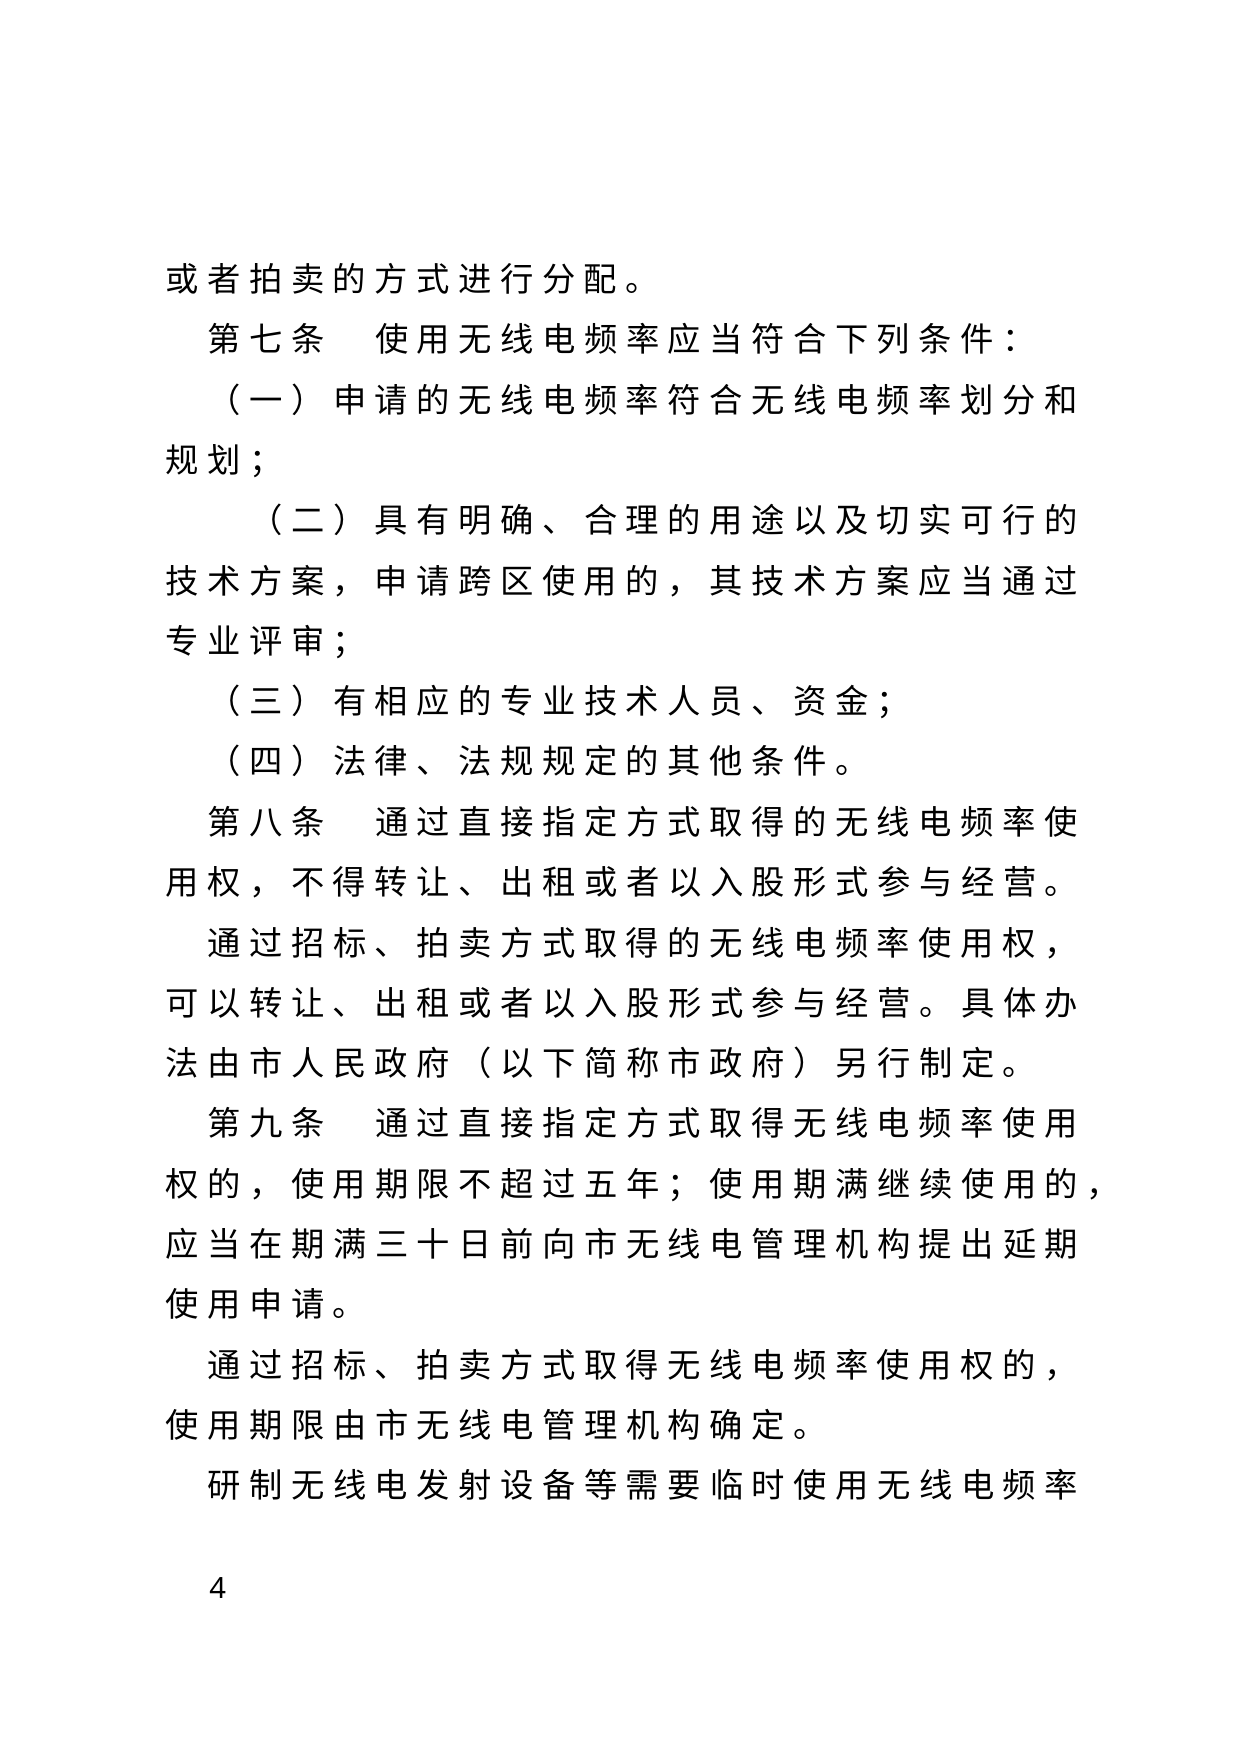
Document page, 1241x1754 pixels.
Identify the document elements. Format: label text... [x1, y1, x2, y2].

text 通过招标、拍卖方式取得的无线电频率使用权，可以转让、出租或者以入股形式参与经营。具体办法由市人民政府（以下简称市政府）另行制定。 [165, 910, 1087, 1091]
text （四）法律、法规规定的其他条件。 [165, 729, 1087, 790]
text 通过招标、拍卖方式取得无线电频率使用权的，使用期限由市无线电管理机构确定。 [165, 1332, 1087, 1453]
text 第八条 通过直接指定方式取得的无线电频率使用权，不得转让、出租或者以入股形式参与经营。 [165, 790, 1087, 910]
text 第七条 使用无线电频率应当符合下列条件： [165, 307, 1087, 367]
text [165, 1453, 1087, 1513]
text （一）申请的无线电频率符合无线电频率划分和规划； [165, 367, 1087, 488]
text 第九条 通过直接指定方式取得无线电频率使用权的，使用期限不超过五年；使用期满继续使用的，应当在期满三十日前向市无线电管理机构提出延期使用申请。 [165, 1091, 1087, 1332]
text （二）具有明确、合理的用途以及切实可行的技术方案，申请跨区使用的，其技术方案应当通过专业评审； [165, 488, 1087, 669]
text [165, 247, 1087, 307]
text （三）有相应的专业技术人员、资金； [165, 669, 1087, 729]
